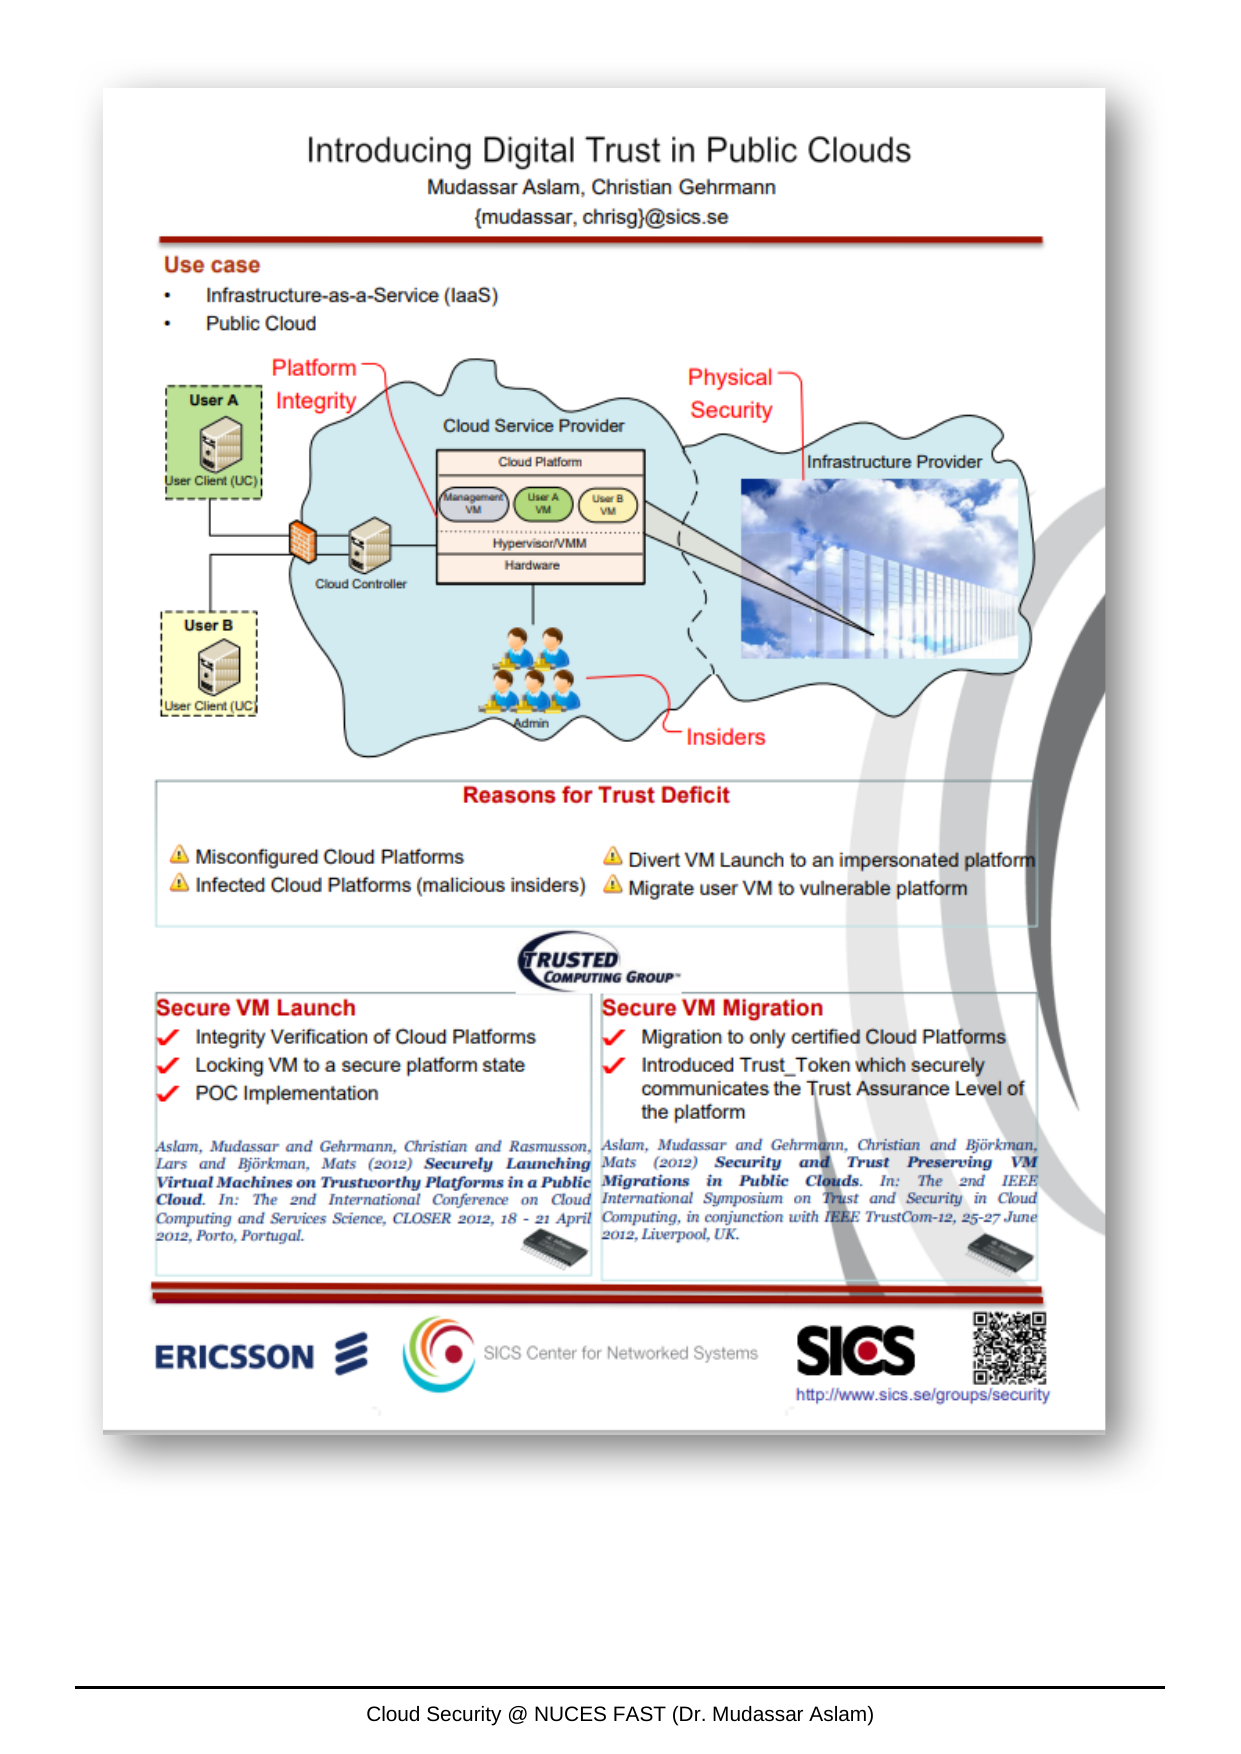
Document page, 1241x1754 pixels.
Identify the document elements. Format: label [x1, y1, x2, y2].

picture [103, 88, 1106, 1435]
